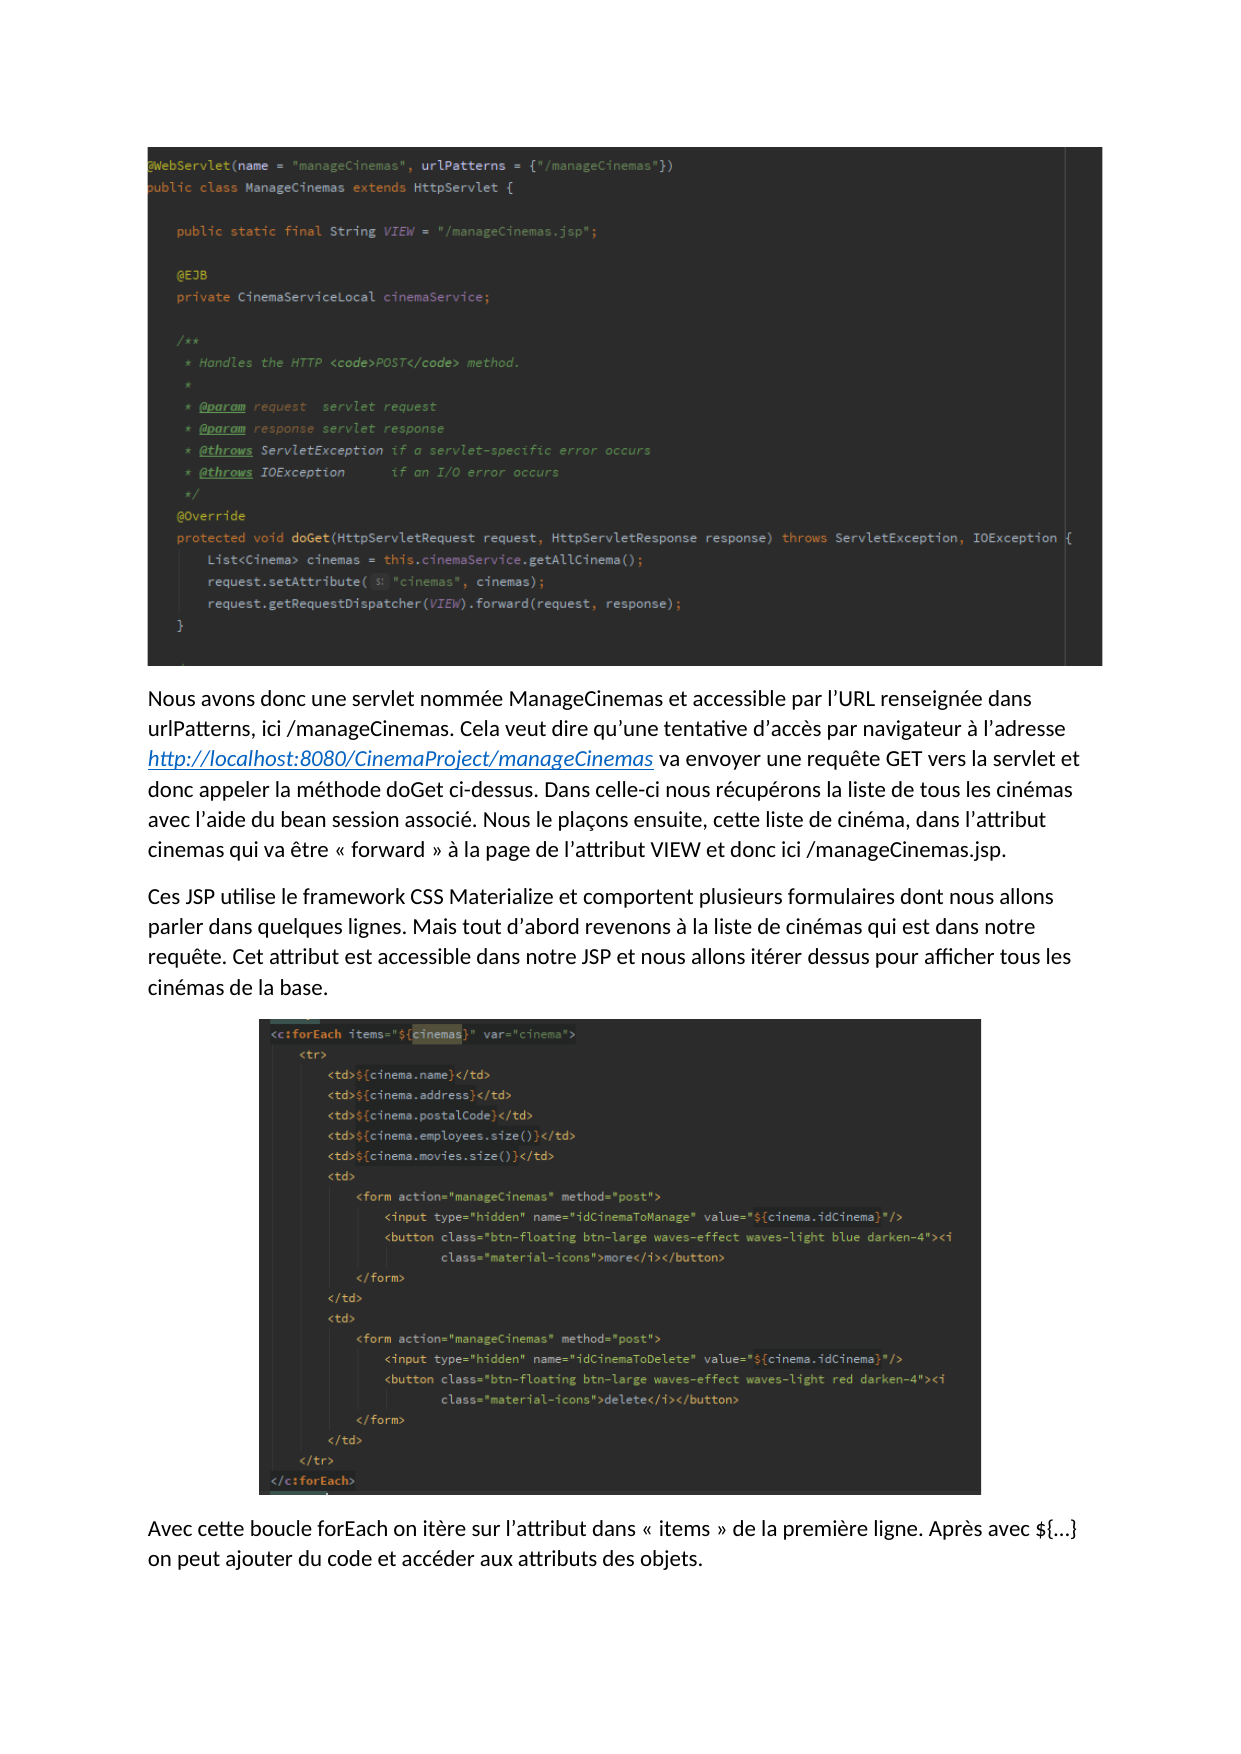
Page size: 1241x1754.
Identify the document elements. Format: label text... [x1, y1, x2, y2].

text Nous avons donc une servlet nommée ManageCinemas et accessible par l’URL renseignée dans urlPatterns, ici /manageCinemas. Cela veut dire qu’une tentative d’accès par navigateur à l’adresse http://localhost:8080/CinemaProject/manageCinemas va envoyer une requête GET vers la servlet et donc appeler la méthode doGet ci-dessus. Dans celle-ci nous récupérons la liste de tous les cinémas avec l’aide du bean session associé. Nous le plaçons ensuite, cette liste de cinéma, dans l’attribut cinemas qui va être « forward » à la page de l’attribut VIEW et donc ici /manageCinemas.jsp. [148, 684, 1093, 863]
text Avec cette boucle forEach on itère sur l’attribut dans « items » de la première ligne. Après avec ${…} on peut ajouter du code et accéder aux attributs des objets. [148, 1514, 1093, 1572]
picture [147, 147, 1103, 666]
picture [259, 1019, 982, 1495]
text Ces JSP utilise le framework CSS Materialize et comportent plusieurs formulaires dont nous allons parler dans quelques lignes. Mais tout d’abord revenons à la liste de cinémas qui est dans notre requête. Cet attribut est accessible dans notre JSP et nous allons itérer dessus pour afficher tous les cinémas de la base. [148, 882, 1093, 1001]
